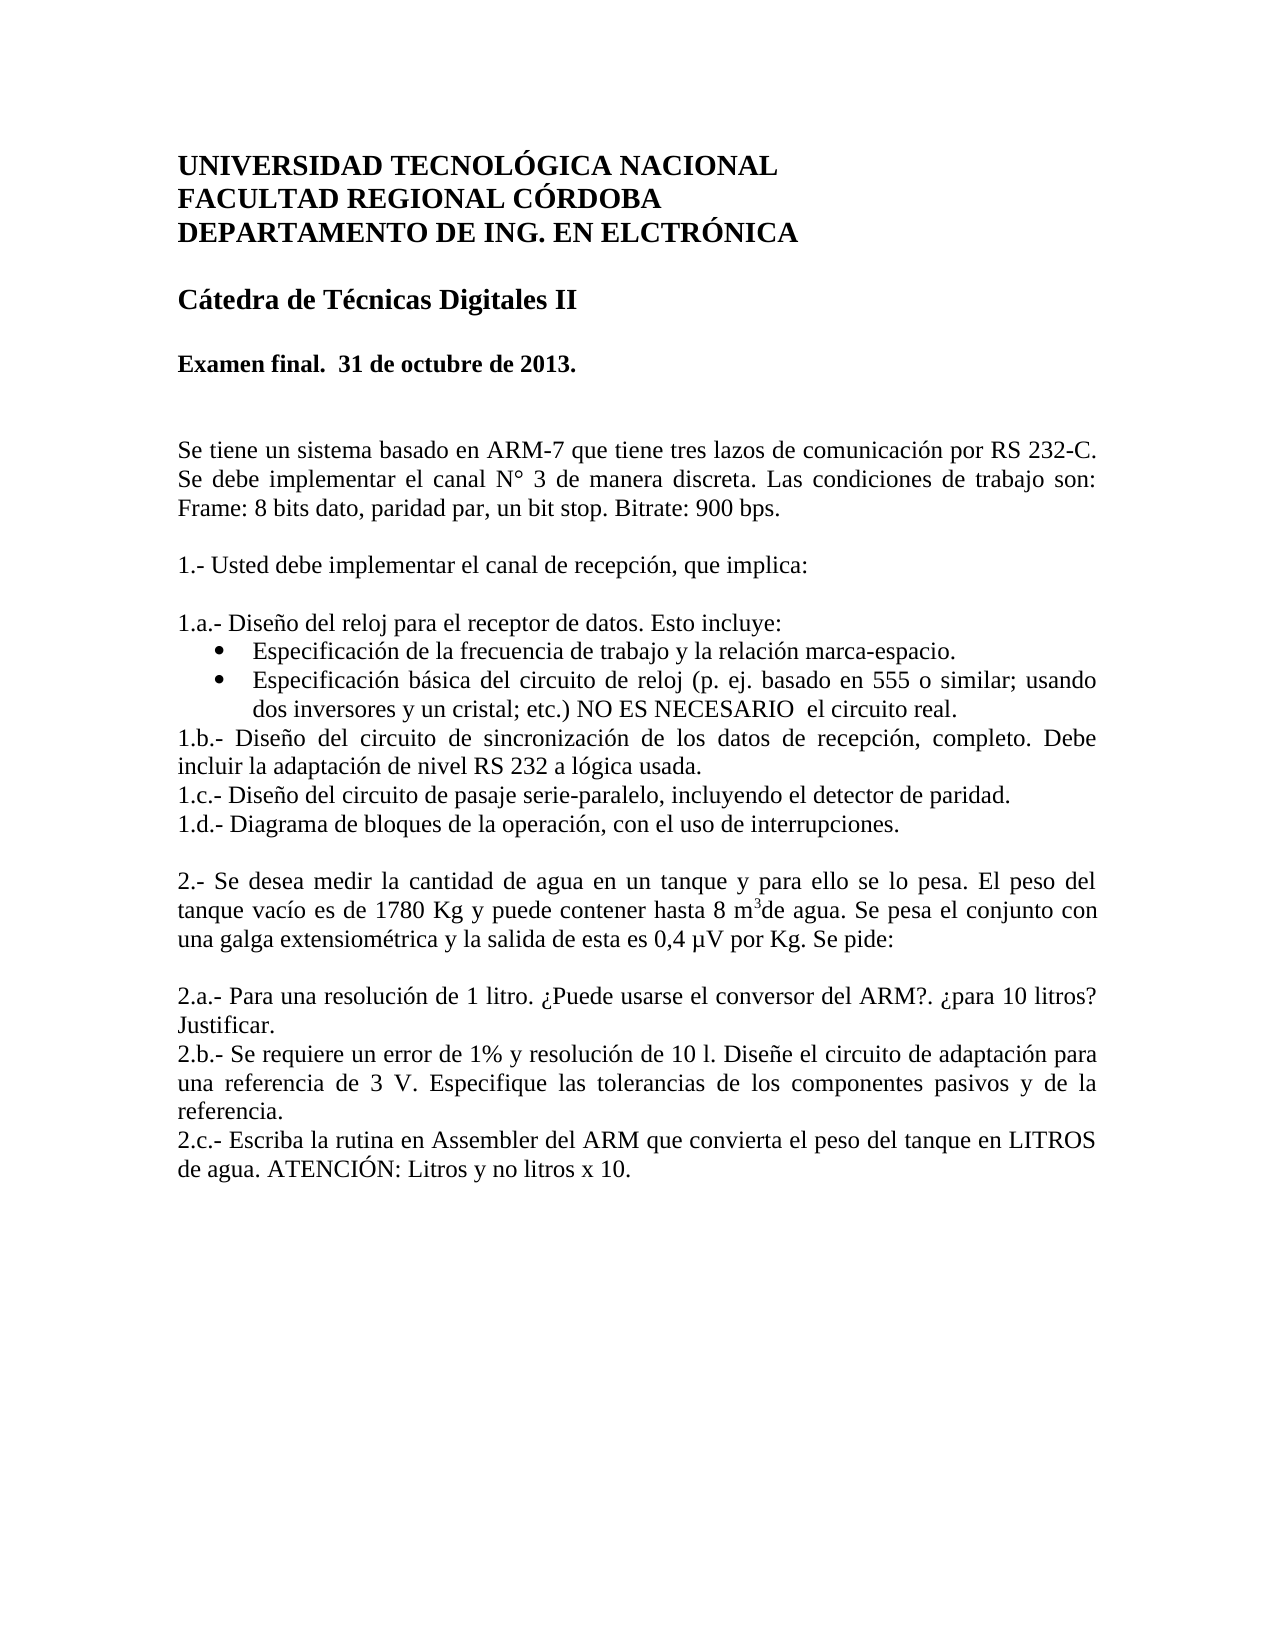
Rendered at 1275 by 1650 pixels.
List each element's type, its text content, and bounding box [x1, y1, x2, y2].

text DEPARTAMENTO DE ING. EN ELCTRÓNICA [177, 215, 1098, 248]
text UNIVERSIDAD TECNOLÓGICA NACIONAL [177, 148, 1098, 181]
text 1.a.- Diseño del reloj para el receptor de datos. Esto incluye: [177, 608, 1098, 636]
text 2.a.- Para una resolución de 1 litro. ¿Puede usarse el conversor del ARM?. ¿para 10 litros? Justificar. [177, 981, 1098, 1039]
text Se tiene un sistema basado en ARM-7 que tiene tres lazos de comunicación por RS 232-C. Se debe implementar el canal N° 3 de manera discreta. Las condiciones de trabajo son: Frame: 8 bits dato, paridad par, un bit stop. Bitrate: 900 bps. [177, 435, 1098, 521]
text 1.- Usted debe implementar el canal de recepción, que implica: [177, 550, 1098, 579]
text FACULTAD REGIONAL CÓRDOBA [177, 181, 1098, 215]
list 1.c.- Diseño del circuito de pasaje serie-paralelo, incluyendo el detector de paridad. [177, 780, 1098, 809]
list Especificación de la frecuencia de trabajo y la relación marca-espacio. [215, 636, 1098, 665]
list 1.b.- Diseño del circuito de sincronización de los datos de recepción, completo. Debe incluir la adaptación de nivel RS 232 a lógica usada. [177, 723, 1098, 780]
text Cátedra de Técnicas Digitales II [177, 282, 1098, 315]
text 2.- Se desea medir la cantidad de agua en un tanque y para ello se lo pesa. El peso del tanque vacío es de 1780 Kg y puede contener hasta 8 m3de agua. Se pesa el conjunto con una galga extensiométrica y la salida de esta es 0,4 µV por Kg. Se pide: [177, 866, 1098, 953]
list 1.d.- Diagrama de bloques de la operación, con el uso de interrupciones. [177, 809, 1098, 838]
text Examen final. 31 de octubre de 2013. [177, 349, 1098, 378]
text 2.b.- Se requiere un error de 1% y resolución de 10 l. Diseñe el circuito de adaptación para una referencia de 3 V. Especifique las tolerancias de los componentes pasivos y de la referencia. [177, 1039, 1098, 1125]
text 2.c.- Escriba la rutina en Assembler del ARM que convierta el peso del tanque en LITROS de agua. ATENCIÓN: Litros y no litros x 10. [177, 1125, 1098, 1183]
list Especificación básica del circuito de reloj (p. ej. basado en 555 o similar; usando dos inversores y un cristal; etc.) NO ES NECESARIO el circuito real. [215, 665, 1098, 723]
